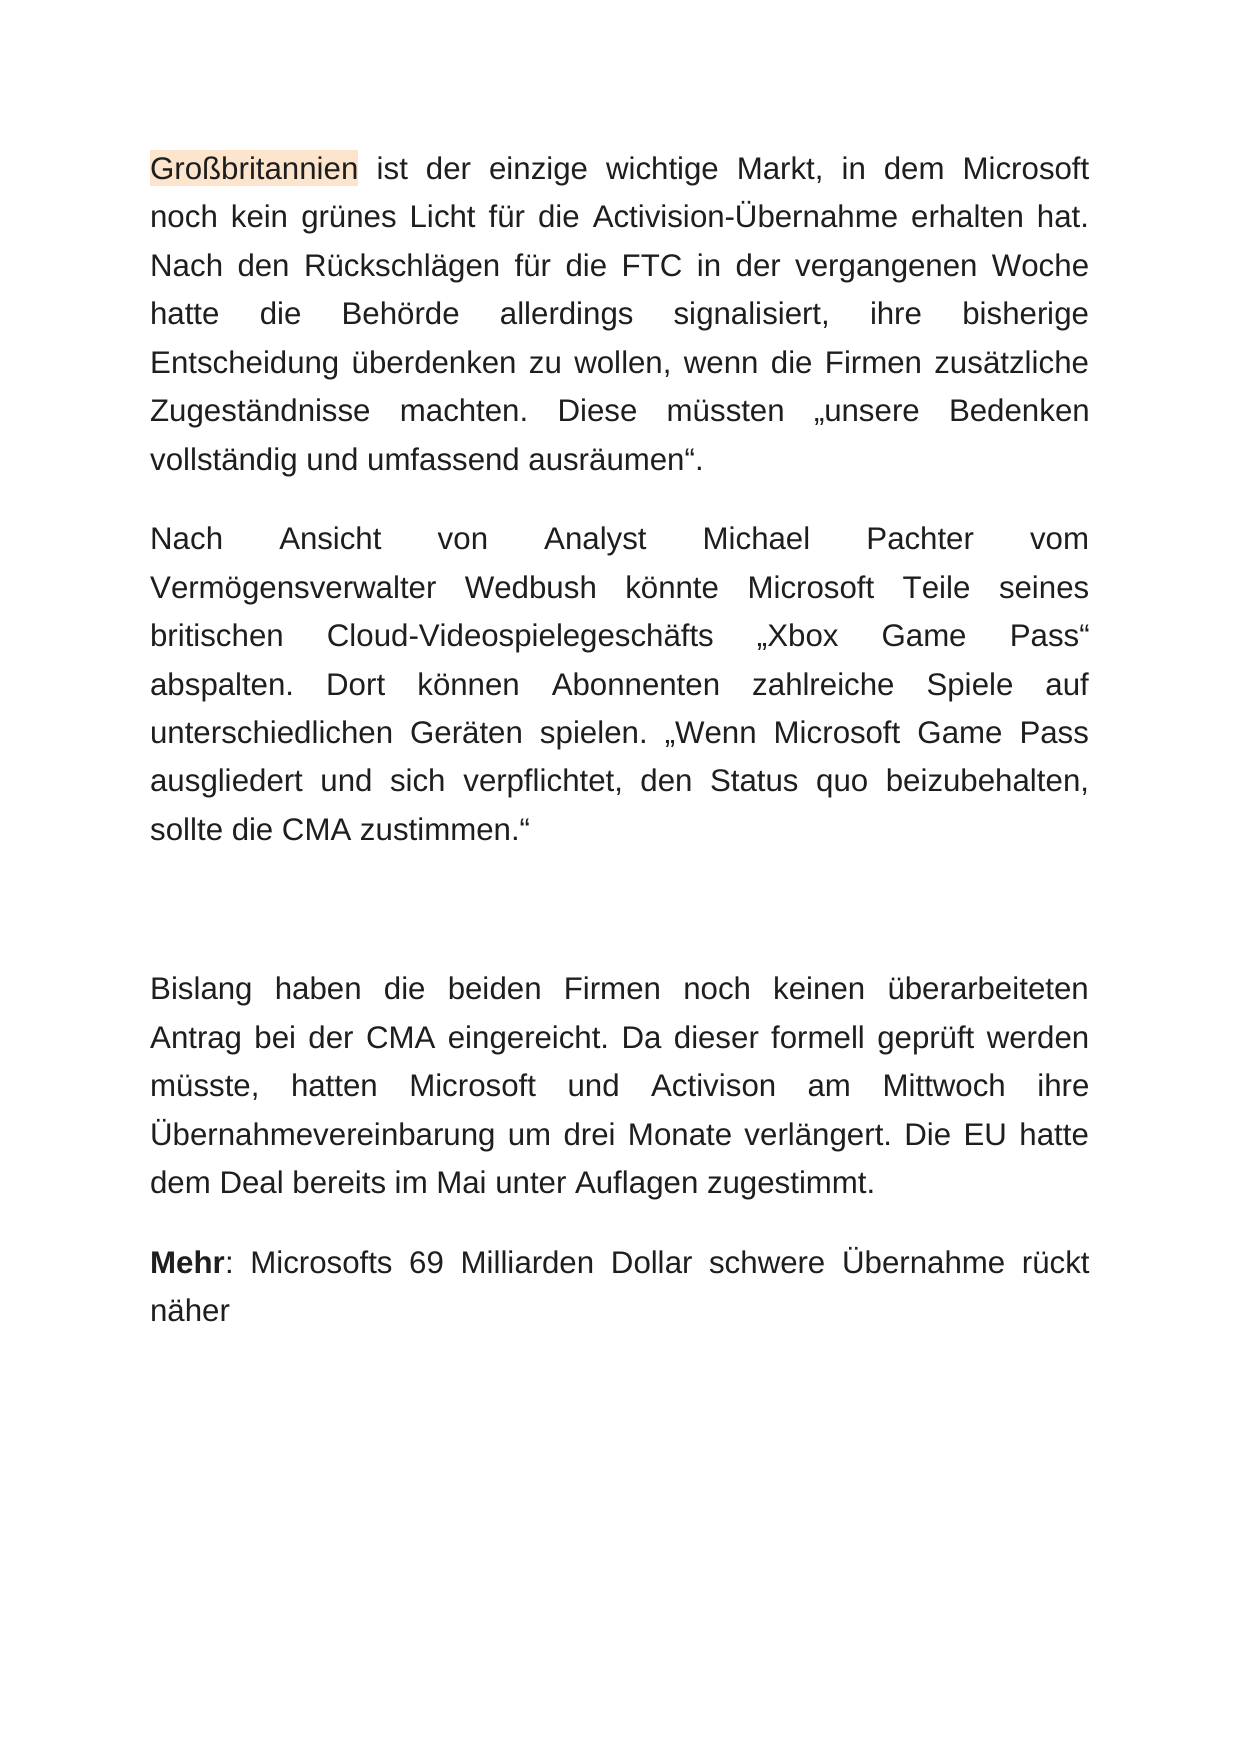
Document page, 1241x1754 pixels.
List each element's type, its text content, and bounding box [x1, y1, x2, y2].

text Bislang haben die beiden Firmen noch keinen überarbeiteten Antrag bei der CMA eingereicht. Da dieser formell geprüft werden müsste, hatten Microsoft und Activison am Mittwoch ihre Übernahmevereinbarung um drei Monate verlängert. Die EU hatte dem Deal bereits im Mai unter Auflagen zugestimmt. [150, 970, 1090, 1200]
text Nach Ansicht von Analyst Michael Pachter vom Vermögensverwalter Wedbush könnte Microsoft Teile seines britischen Cloud-Videospielegeschäfts „Xbox Game Pass“ abspalten. Dort können Abonnenten zahlreiche Spiele auf unterschiedlichen Geräten spielen. „Wenn Microsoft Game Pass ausgliedert und sich verpflichtet, den Status quo beizubehalten, sollte die CMA zustimmen.“ [150, 520, 1090, 847]
text Mehr: Microsofts 69 Milliarden Dollar schwere Übernahme rückt näher [150, 1244, 1090, 1328]
text Großbritannien ist der einzige wichtige Markt, in dem Microsoft noch kein grünes Licht für die Activision-Übernahme erhalten hat. Nach den Rückschlägen für die FTC in der vergangenen Woche hatte die Behörde allerdings signalisiert, ihre bisherige Entscheidung überdenken zu wollen, wenn die Firmen zusätzliche Zugeständnisse machten. Diese müssten „unsere Bedenken vollständig und umfassend ausräumen“. [150, 150, 1090, 477]
